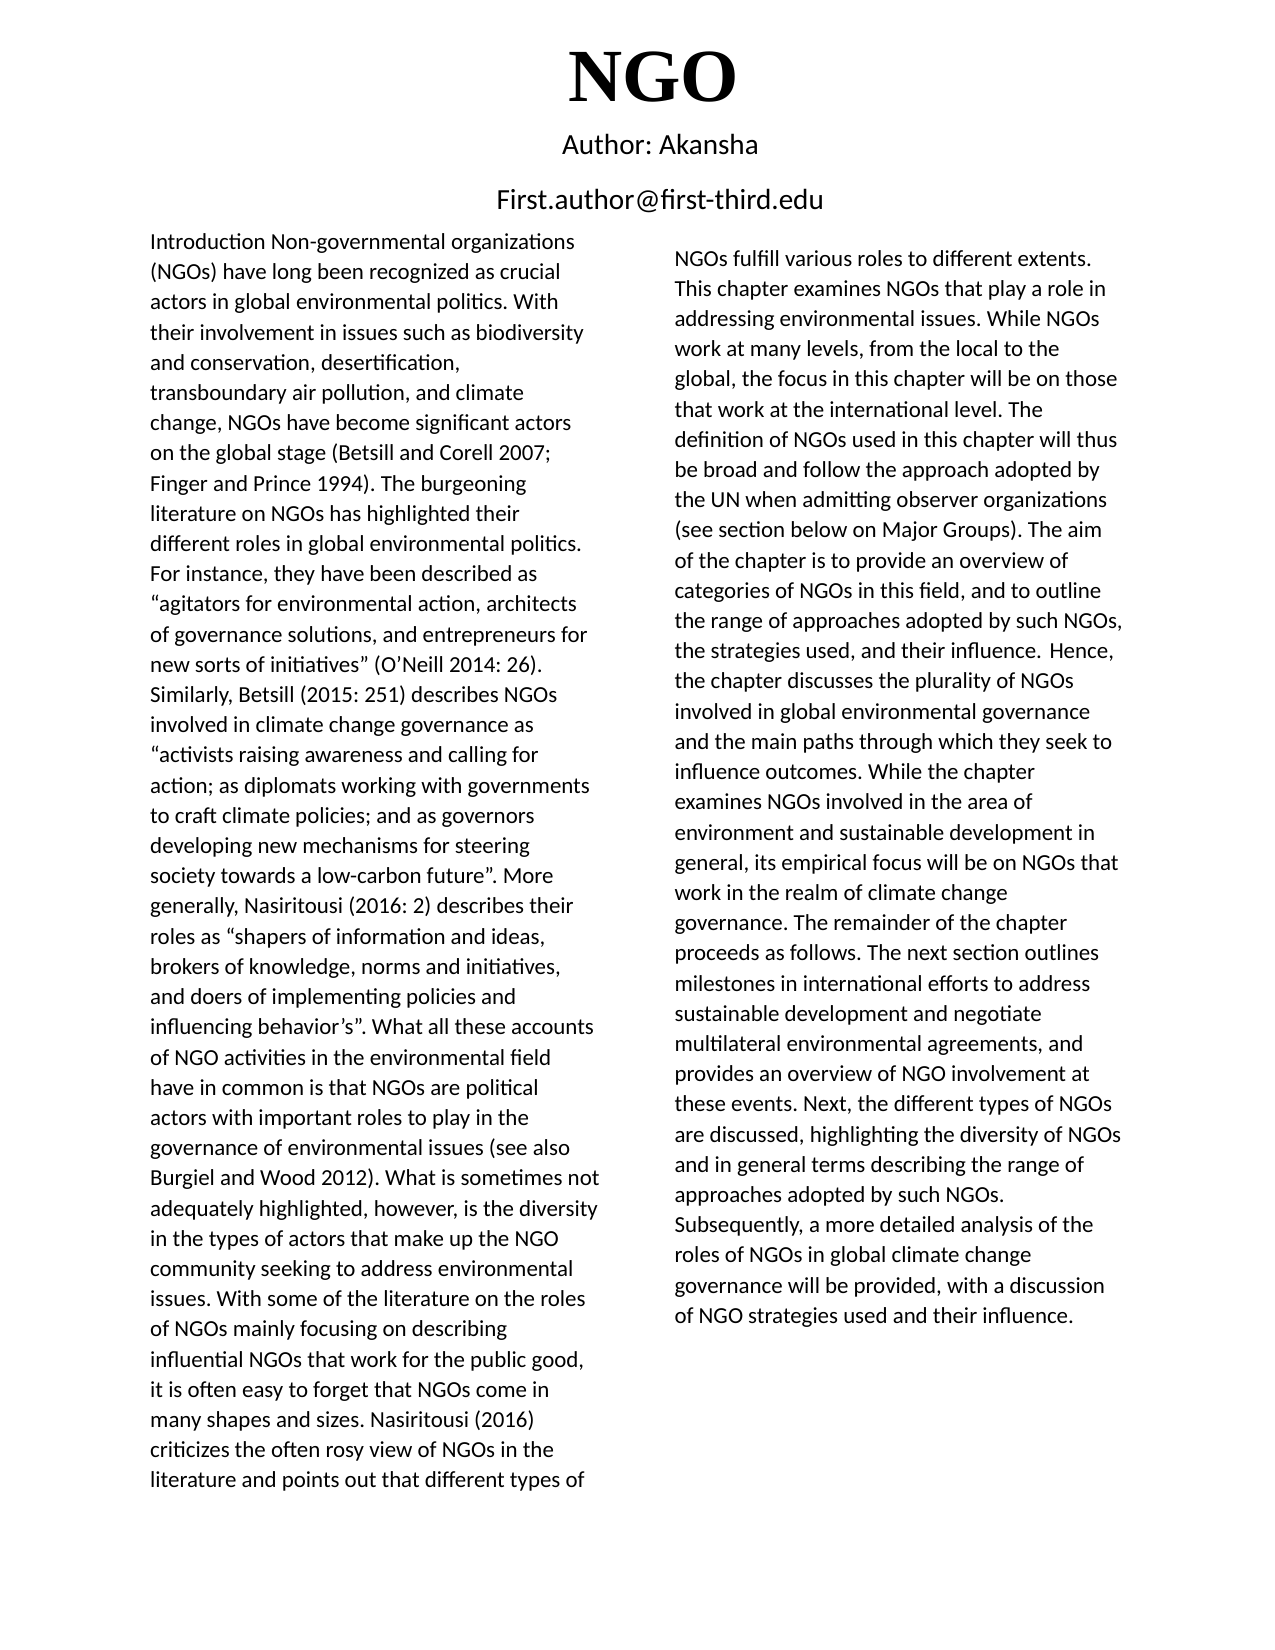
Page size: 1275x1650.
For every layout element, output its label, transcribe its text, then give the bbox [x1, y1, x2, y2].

text NGOs fulfill various roles to different extents. This chapter examines NGOs that play a role in addressing environmental issues. While NGOs work at many levels, from the local to the global, the focus in this chapter will be on those that work at the international level. The definition of NGOs used in this chapter will thus be broad and follow the approach adopted by the UN when admitting observer organizations (see section below on Major Groups). The aim of the chapter is to provide an overview of categories of NGOs in this field, and to outline the range of approaches adopted by such NGOs, the strategies used, and their influence. Hence, the chapter discusses the plurality of NGOs involved in global environmental governance and the main paths through which they seek to influence outcomes. While the chapter examines NGOs involved in the area of environment and sustainable development in general, its empirical focus will be on NGOs that work in the realm of climate change governance. The remainder of the chapter proceeds as follows. The next section outlines milestones in international efforts to address sustainable development and negotiate multilateral environmental agreements, and provides an overview of NGO involvement at these events. Next, the different types of NGOs are discussed, highlighting the diversity of NGOs and in general terms describing the range of approaches adopted by such NGOs. Subsequently, a more detailed analysis of the roles of NGOs in global climate change governance will be provided, with a discussion of NGO strategies used and their influence. [674, 244, 1125, 1329]
text Introduction Non-governmental organizations (NGOs) have long been recognized as crucial actors in global environmental politics. With their involvement in issues such as biodiversity and conservation, desertification, transboundary air pollution, and climate change, NGOs have become significant actors on the global stage (Betsill and Corell 2007; Finger and Prince 1994). The burgeoning literature on NGOs has highlighted their different roles in global environmental politics. For instance, they have been described as “agitators for environmental action, architects of governance solutions, and entrepreneurs for new sorts of initiatives” (O’Neill 2014: 26). Similarly, Betsill (2015: 251) describes NGOs involved in climate change governance as “activists raising awareness and calling for action; as diplomats working with governments to craft climate policies; and as governors developing new mechanisms for steering society towards a low-carbon future”. More generally, Nasiritousi (2016: 2) describes their roles as “shapers of information and ideas, brokers of knowledge, norms and initiatives, and doers of implementing policies and influencing behavior’s”. What all these accounts of NGO activities in the environmental field have in common is that NGOs are political actors with important roles to play in the governance of environmental issues (see also Burgiel and Wood 2012). What is sometimes not adequately highlighted, however, is the diversity in the types of actors that make up the NGO community seeking to address environmental issues. With some of the literature on the roles of NGOs mainly focusing on describing influential NGOs that work for the public good, it is often easy to forget that NGOs come in many shapes and sizes. Nasiritousi (2016) criticizes the often rosy view of NGOs in the literature and points out that different types of [150, 227, 601, 1494]
